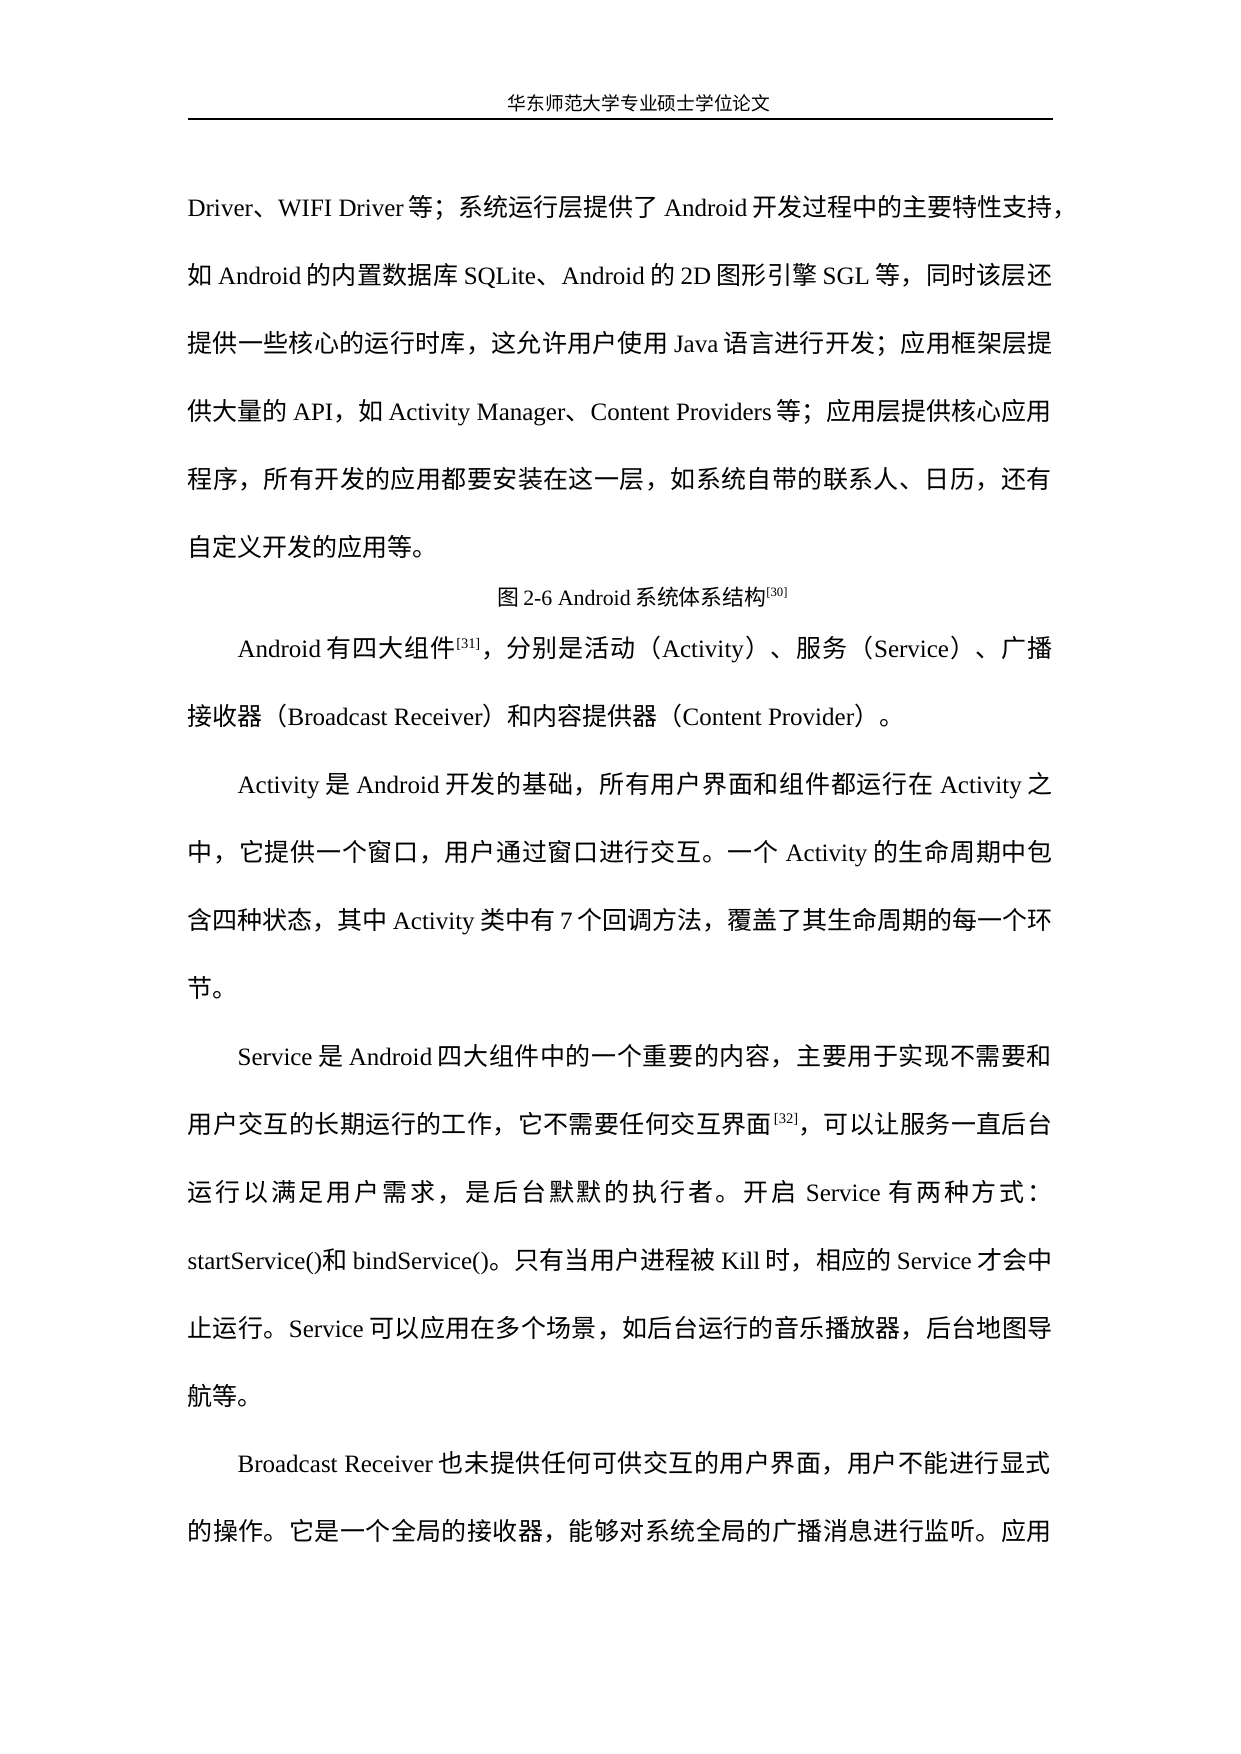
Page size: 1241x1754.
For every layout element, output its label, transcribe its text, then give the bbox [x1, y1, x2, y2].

text 图2-6 Android系统体系结构[] [187, 579, 1053, 613]
text Broadcast Receiver也未提供任何可供交互的用户界面，用户不能进行显式的操作。它是一个全局的接收器，能够对系统全局的广播消息进行监听。应用程序发出广播的Intent后，任何匹配该Intent的Broadcast Receiver都可以被启动，这 也是能在程序间传播消息的重要原因。 [187, 1428, 1053, 1564]
text Activity是Android开发的基础，所有用户界面和组件都运行在Activity之中，它提供一个窗口，用户通过窗口进行交互。一个Activity的生命周期中包含四种状态，其中Activity类中有7个回调方法，覆盖了其生命周期的每一个环节。 [187, 749, 1053, 1021]
text Android有四大组件[]，分别是活动（Activity）、服务（Service）、广播接收器（Broadcast Receiver）和内容提供器（Content Provider）。 [187, 613, 1053, 749]
text Android的系统架构分为四层，从下至上分为Linux内核层、系统运行层、应用框架层和应用层[]。Linux内核层为Android设备提供了底层驱动，如USB Driver、WIFI Driver等；系统运行层提供了Android开发过程中的主要特性支持，如Android的内置数据库SQLite、Android的2D图形引擎SGL等，同时该层还提供一些核心的运行时库，这允许用户使用Java语言进行开发；应用框架层提供大量的API，如Activity Manager、Content Providers等；应用层提供核心应用程序，所有开发的应用都要安装在这一层，如系统自带的联系人、日历，还有自定义开发的应用等。 [187, 172, 1053, 579]
text Service是Android四大组件中的一个重要的内容，主要用于实现不需要和用户交互的长期运行的工作，它不需要任何交互界面[]，可以让服务一直后台运行以满足用户需求，是后台默默的执行者。开启Service有两种方式： startService()和bindService()。只有当用户进程被Kill时，相应的Service才会中止运行。Service可以应用在多个场景，如后台运行的音乐播放器，后台地图导航等。 [187, 1021, 1053, 1428]
